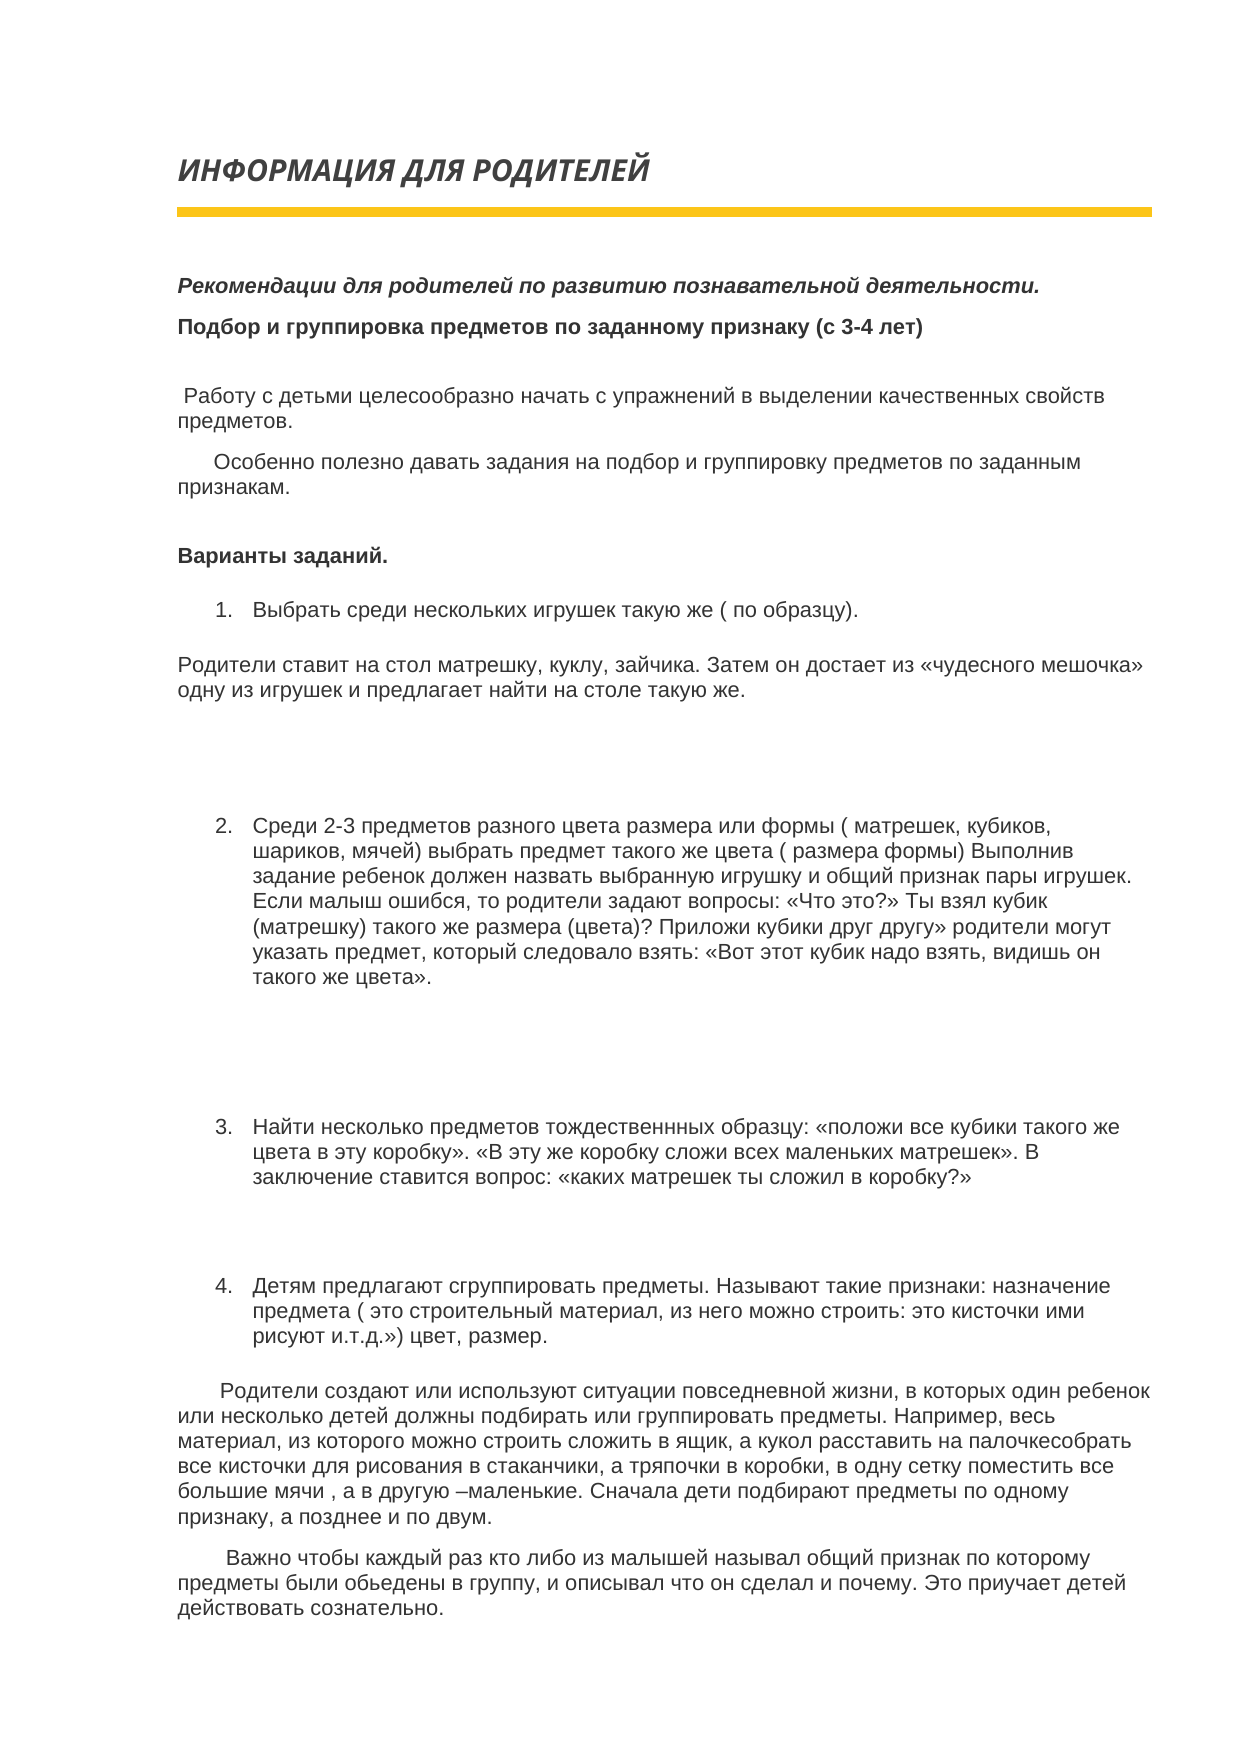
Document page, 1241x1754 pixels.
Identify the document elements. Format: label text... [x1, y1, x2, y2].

list Найти несколько предметов тождественнных образцу: «положи все кубики такого же цвета в эту коробку». «В эту же коробку сложи всех маленьких матрешек». В заключение ставится вопрос: «каких матрешек ты сложил в коробку?» [215, 1114, 1152, 1189]
text ИНФОРМАЦИЯ ДЛЯ РОДИТЕЛЕЙ [177, 149, 1152, 207]
list Выбрать среди нескольких игрушек такую же ( по образцу). [215, 597, 1152, 622]
text Подбор и группировка предметов по заданному признаку (с 3-4 лет) [177, 314, 1152, 367]
text Рекомендации для родителей по развитию познавательной деятельности. [177, 273, 1152, 298]
list Среди 2-3 предметов разного цвета размера или формы ( матрешек, кубиков, шариков, мячей) выбрать предмет такого же цвета ( размера формы) Выполнив задание ребенок должен назвать выбранную игрушку и общий признак пары игрушек. Если малыш ошибся, то родители задают вопросы: «Что это?» Ты взял кубик (матрешку) такого же размера (цвета)? Приложи кубики друг другу» родители могут указать предмет, который следовало взять: «Вот этот кубик надо взять, видишь он такого же цвета». [215, 813, 1152, 989]
text Особенно полезно давать задания на подбор и группировку предметов по заданным признакам. [177, 449, 1152, 527]
text Важно чтобы каждый раз кто либо из малышей называл общий признак по которому предметы были обьедены в группу, и описывал что он сделал и почему. Это приучает детей действовать сознательно. [177, 1544, 1152, 1620]
text Работу с детьми целесообразно начать с упражнений в выделении качественных свойств предметов. [177, 383, 1152, 433]
text Родители создают или используют ситуации повседневной жизни, в которых один ребенок или несколько детей должны подбирать или группировать предметы. Например, весь материал, из которого можно строить сложить в ящик, а кукол расставить на палочкесобрать все кисточки для рисования в стаканчики, а тряпочки в коробки, в одну сетку поместить все большие мячи , а в другую –маленькие. Сначала дети подбирают предметы по одному признаку, а позднее и по двум. [177, 1378, 1152, 1529]
list Детям предлагают сгруппировать предметы. Называют такие признаки: назначение предмета ( это строительный материал, из него можно строить: это кисточки ими рисуют и.т.д.») цвет, размер. [215, 1273, 1152, 1348]
text Варианты заданий. [177, 543, 1152, 568]
text Родители ставит на стол матрешку, куклу, зайчика. Затем он достает из «чудесного мешочка» одну из игрушек и предлагает найти на столе такую же. [177, 652, 1152, 702]
